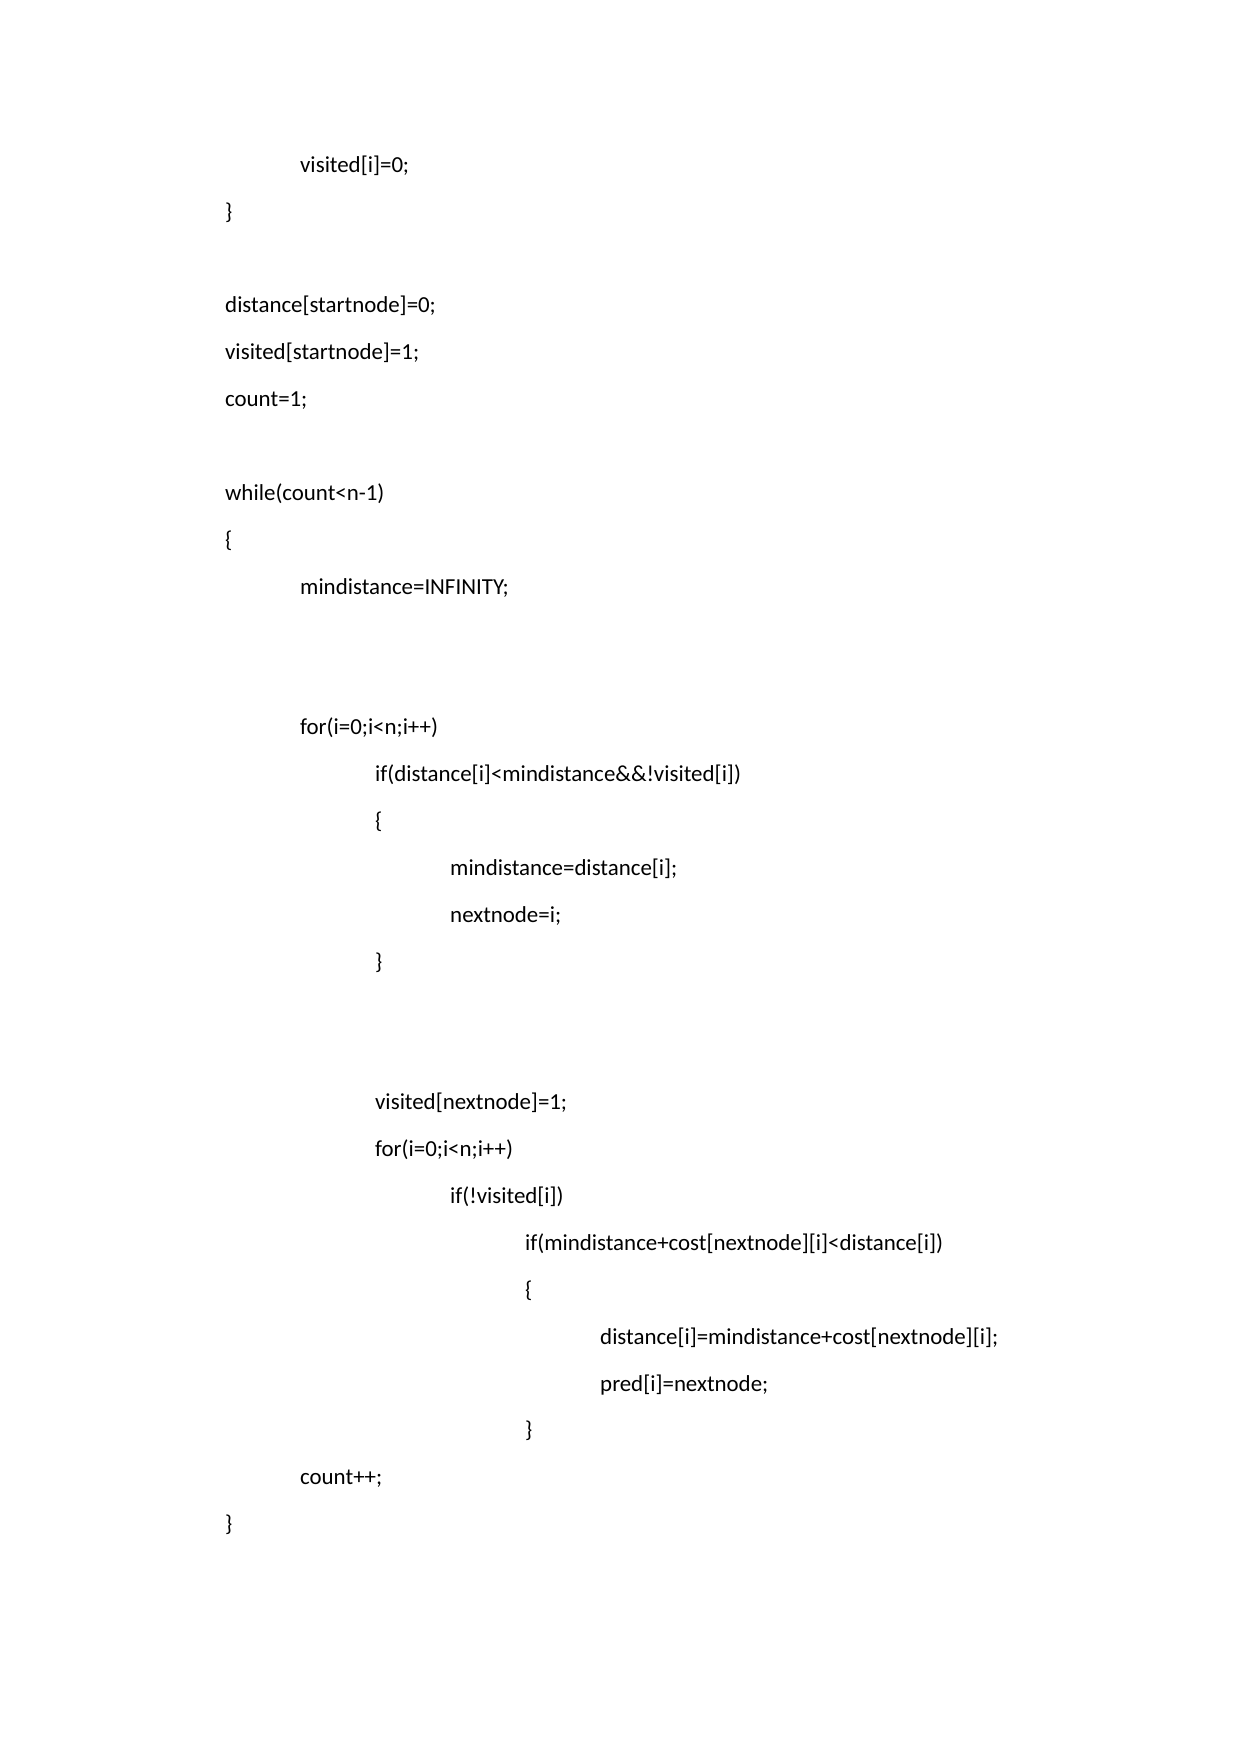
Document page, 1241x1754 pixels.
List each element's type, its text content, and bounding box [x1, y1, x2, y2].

text { [150, 1275, 1090, 1303]
text if(!visited[i]) [150, 1181, 1090, 1209]
text while(count<n-1) [150, 478, 1090, 506]
text distance[i]=mindistance+cost[nextnode][i]; [150, 1322, 1090, 1350]
text } [150, 947, 1090, 975]
text pred[i]=nextnode; [150, 1369, 1090, 1397]
text if(mindistance+cost[nextnode][i]<distance[i]) [150, 1228, 1090, 1256]
text if(distance[i]<mindistance&&!visited[i]) [150, 759, 1090, 787]
text for(i=0;i<n;i++) [150, 1134, 1090, 1162]
text nextnode=i; [150, 900, 1090, 928]
text visited[i]=0; [150, 150, 1090, 178]
text for(i=0;i<n;i++) [150, 712, 1090, 741]
text distance[startnode]=0; [150, 291, 1090, 319]
text visited[startnode]=1; [150, 337, 1090, 366]
text visited[nextnode]=1; [150, 1087, 1090, 1116]
text } [150, 197, 1090, 225]
text } [150, 1416, 1090, 1444]
text { [150, 525, 1090, 553]
text } [150, 1509, 1090, 1537]
text mindistance=distance[i]; [150, 853, 1090, 881]
text mindistance=INFINITY; [150, 572, 1090, 600]
text { [150, 806, 1090, 834]
text count=1; [150, 384, 1090, 412]
text count++; [150, 1462, 1090, 1491]
